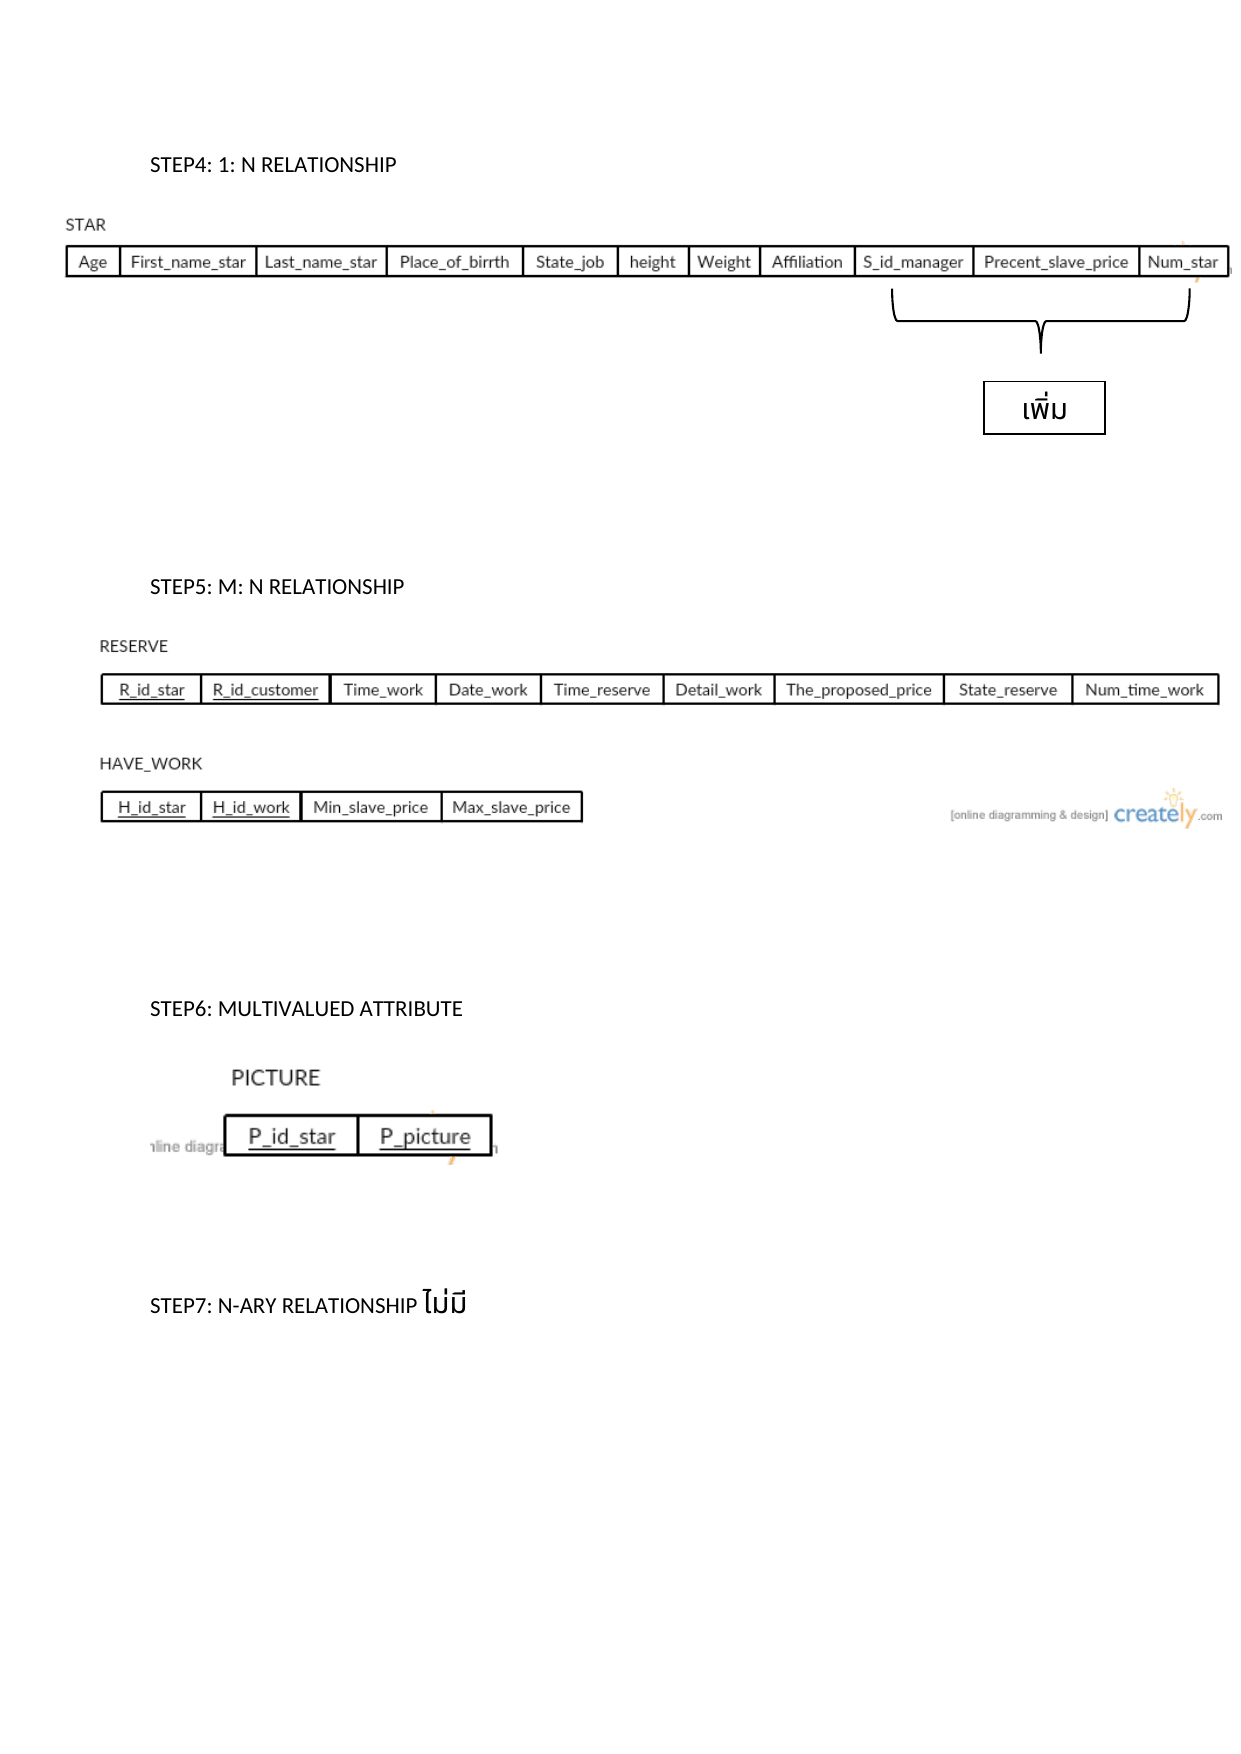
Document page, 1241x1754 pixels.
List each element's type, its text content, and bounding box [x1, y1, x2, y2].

picture [150, 1040, 507, 1171]
text STEP5: M: N RELATIONSHIP [150, 572, 1090, 600]
picture [40, 618, 1229, 833]
picture [0, 196, 1239, 287]
text STEP6: MULTIVALUED ATTRIBUTE [150, 994, 1090, 1022]
text STEP7: N-ARY RELATIONSHIP ไม่มี [150, 1283, 1090, 1327]
text STEP4: 1: N RELATIONSHIP [150, 150, 1090, 178]
